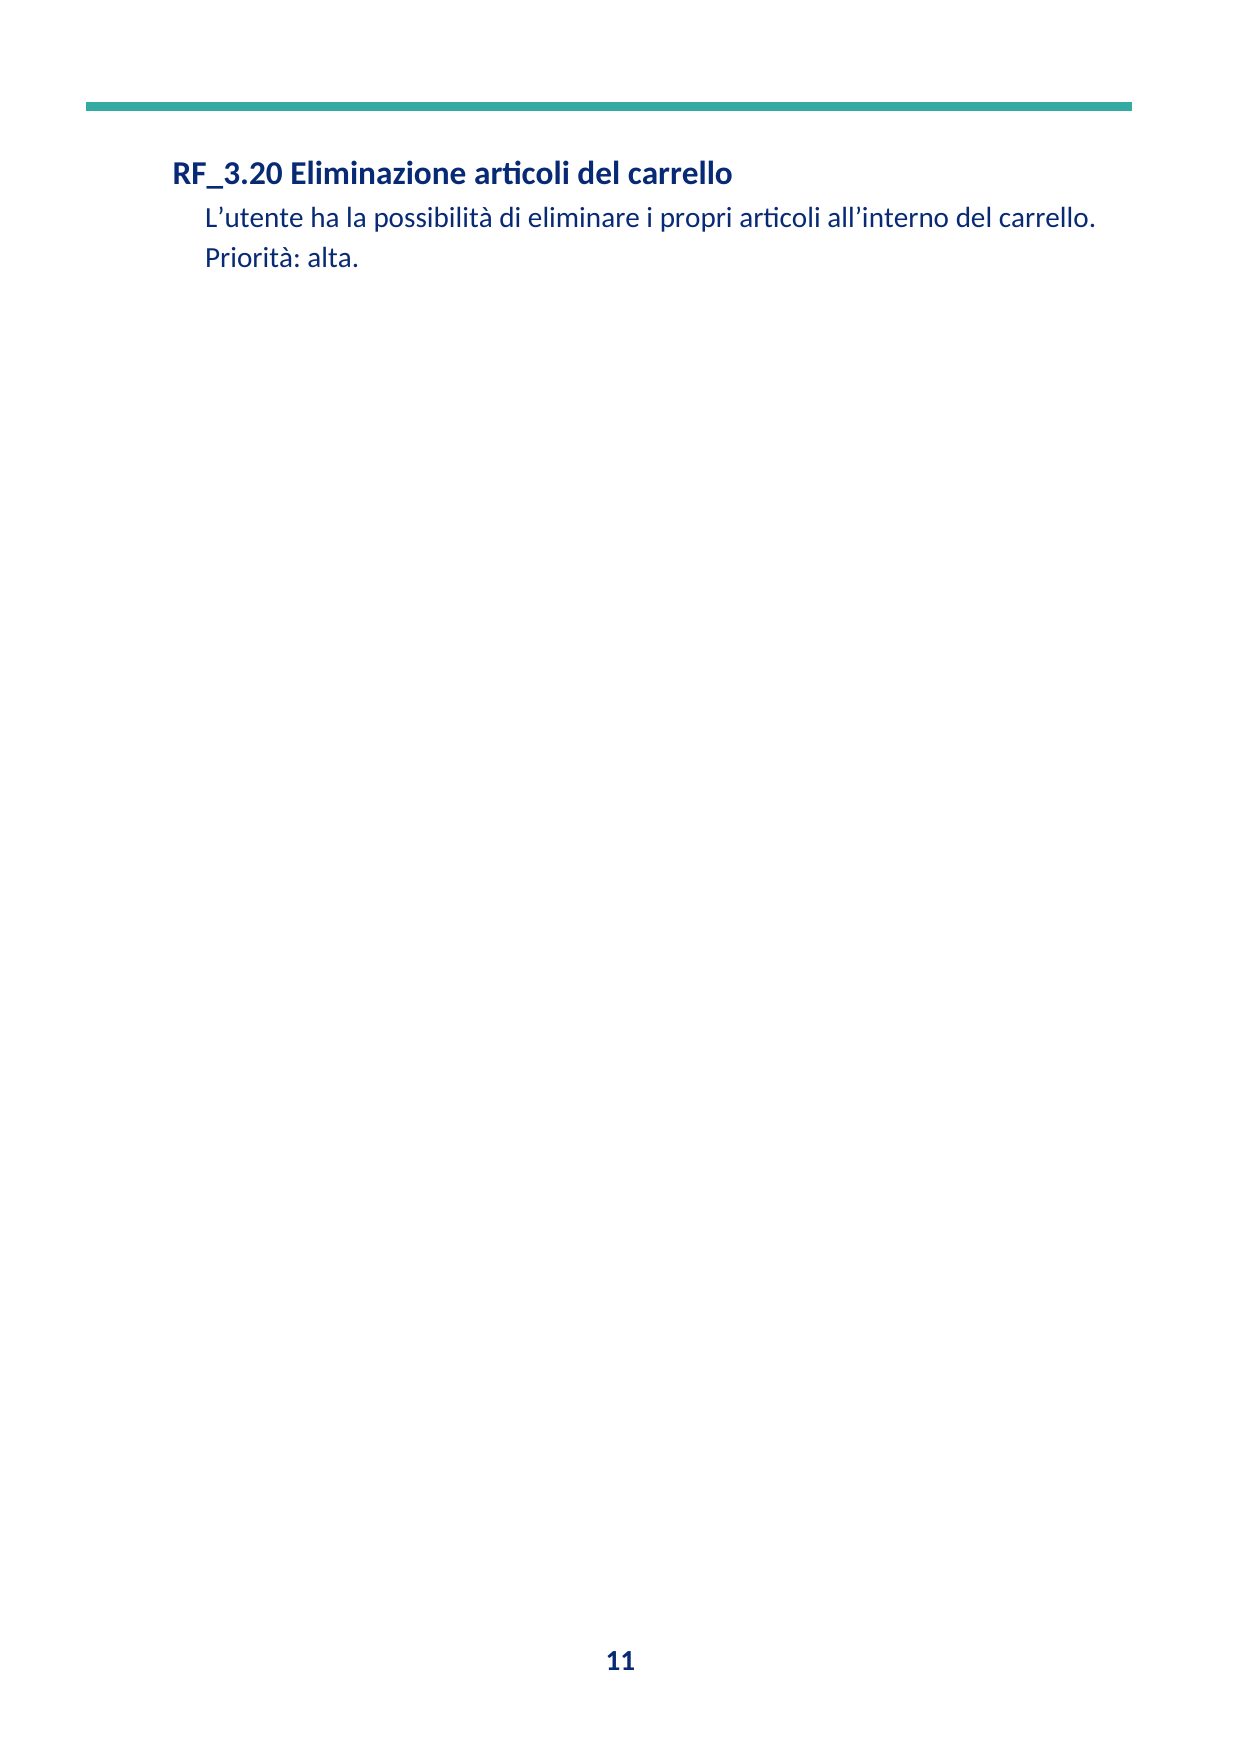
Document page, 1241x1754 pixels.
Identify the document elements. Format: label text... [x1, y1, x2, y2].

list L’utente ha la possibilità di eliminare i propri articoli all’interno del carrello. [205, 199, 1143, 234]
text Priorità: alta. [172, 239, 1143, 275]
list RF_3.20 Eliminazione articoli del carrello [172, 152, 1143, 193]
